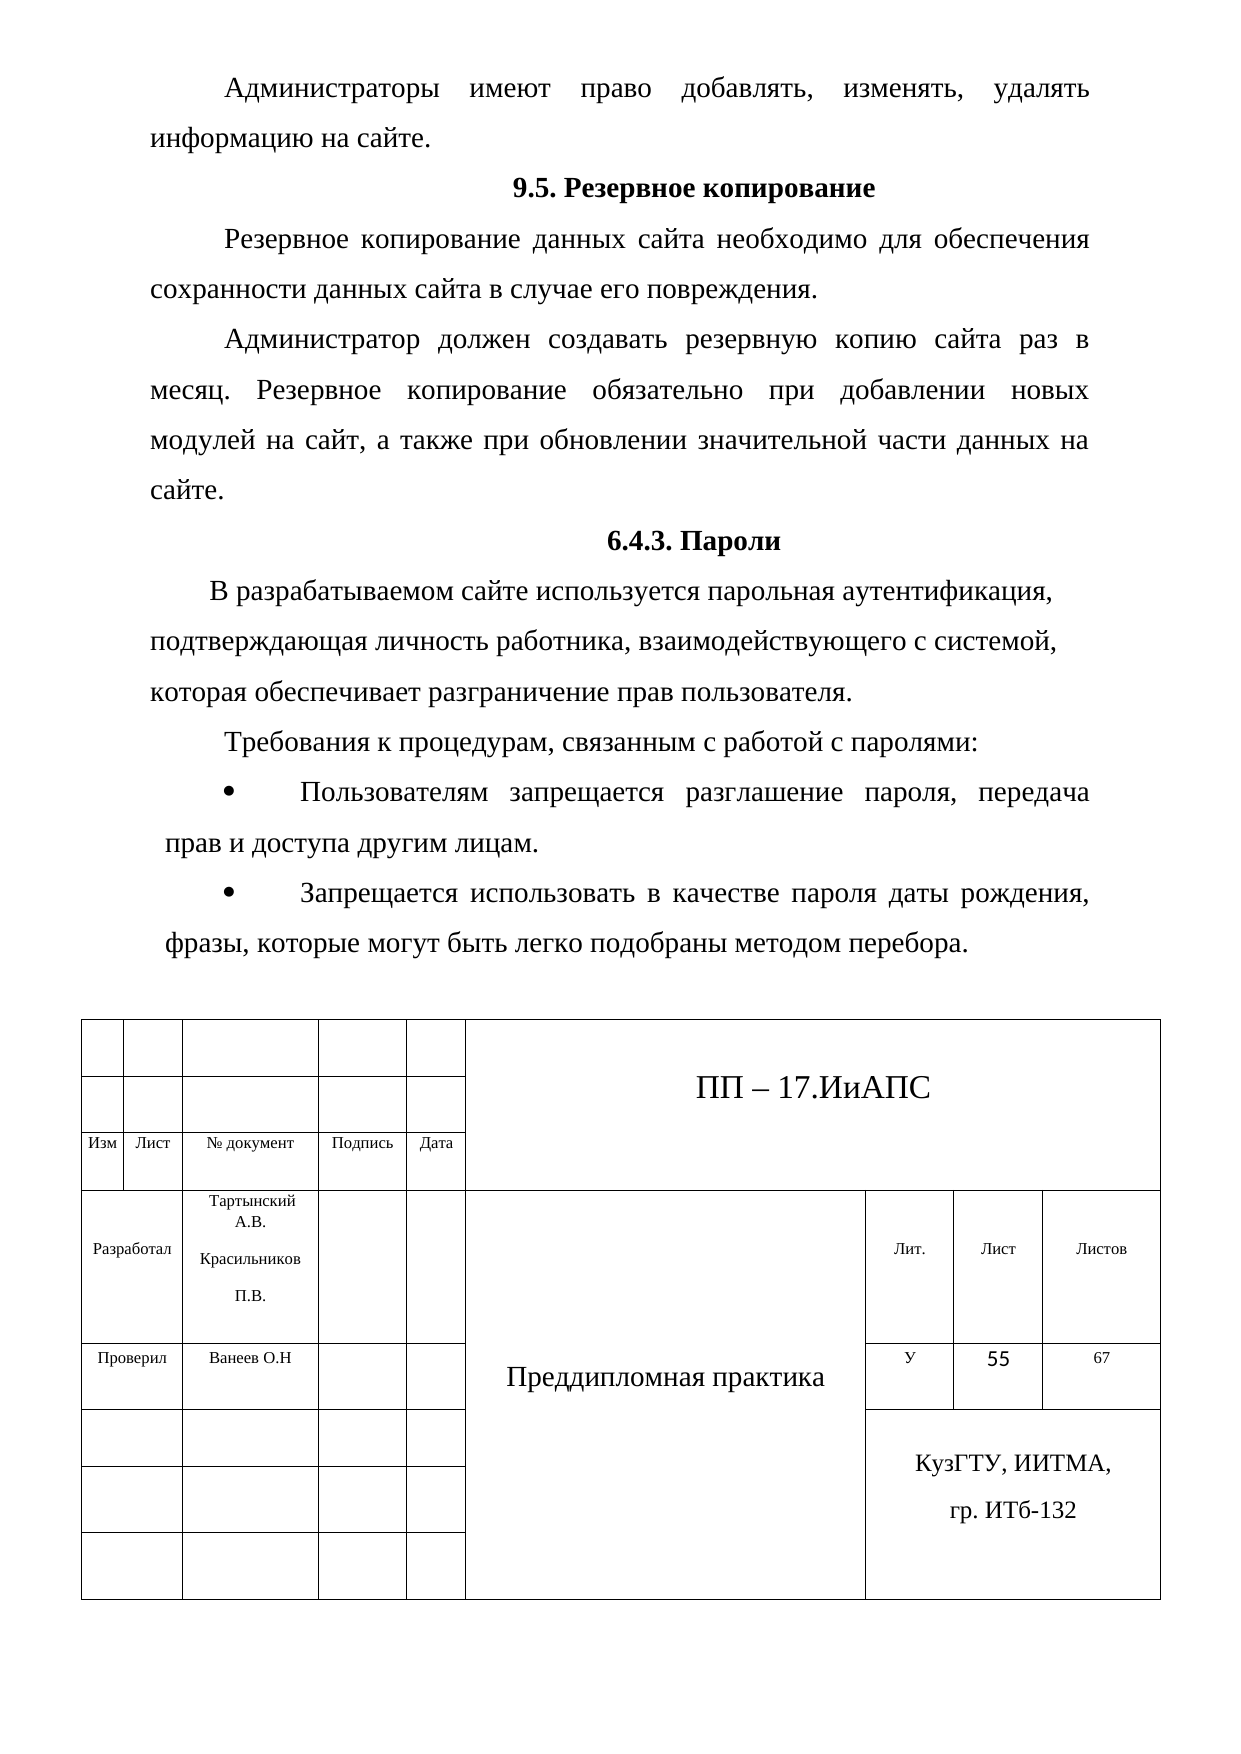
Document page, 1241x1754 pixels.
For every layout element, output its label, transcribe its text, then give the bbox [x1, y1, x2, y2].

text Резервное копирование данных сайта необходимо для обеспечения сохранности данных сайта в случае его повреждения. [150, 221, 1090, 305]
text Администратор должен создавать резервную копию сайта раз в месяц. Резервное копирование обязательно при добавлении новых модулей на сайт, а также при обновлении значительной части данных на сайте. [150, 322, 1090, 506]
text Администраторы имеют право добавлять, изменять, удалять информацию на сайте. [150, 70, 1090, 154]
list Пользователям запрещается разглашение пароля, передача прав и доступа другим лицам. [165, 774, 1090, 858]
text 9.5. Резервное копирование [224, 171, 1090, 204]
list Запрещается использовать в качестве пароля даты рождения, фразы, которые могут быть легко подобраны методом перебора. [165, 875, 1090, 959]
text Требования к процедурам, связанным с работой с паролями: [150, 724, 1090, 758]
text 6.4.3. Пароли [224, 523, 1090, 556]
text В разрабатываемом сайте используется парольная аутентификация, подтверждающая личность работника, взаимодействующего с системой, которая обеспечивает разграничение прав пользователя. [150, 573, 1090, 707]
